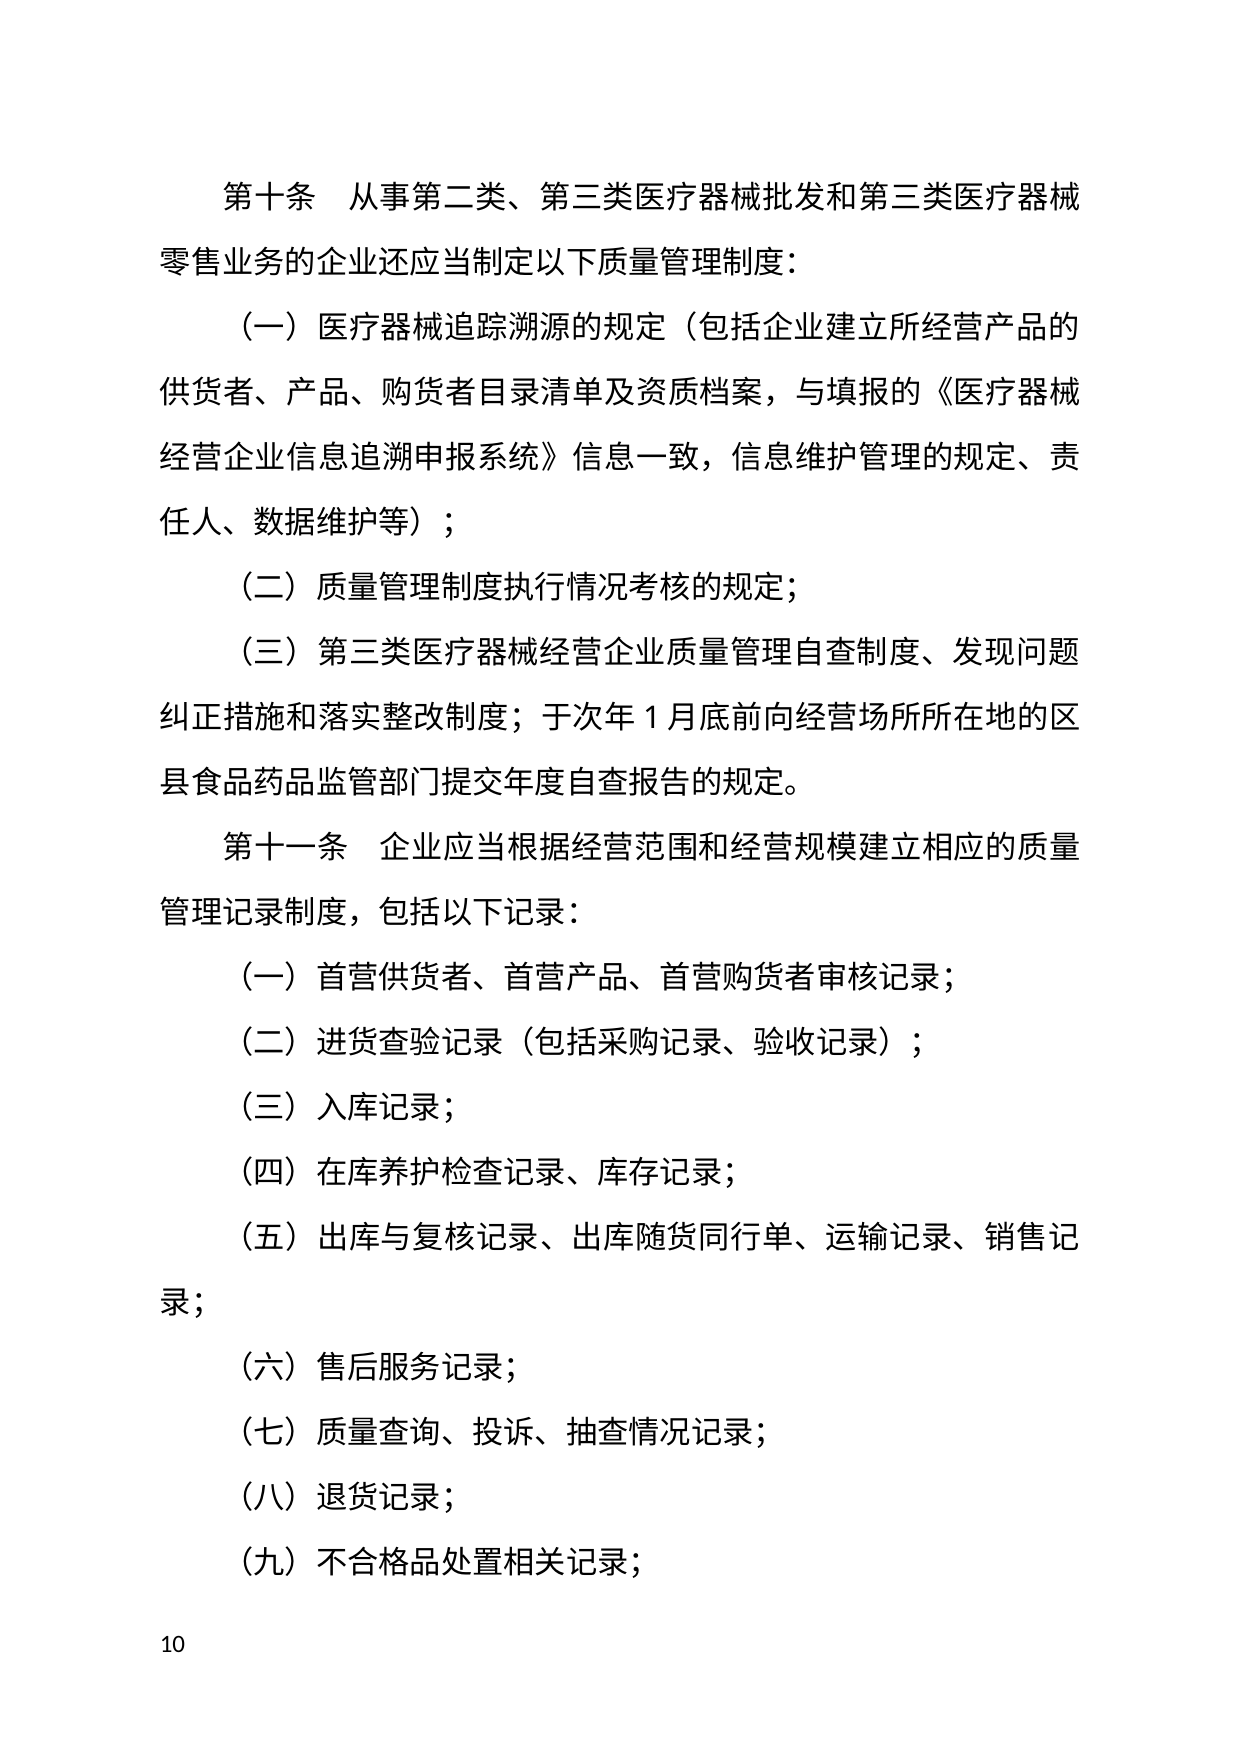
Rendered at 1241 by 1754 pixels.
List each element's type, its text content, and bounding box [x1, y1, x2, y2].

text （一）首营供货者、首营产品、首营购货者审核记录； [159, 942, 1081, 1007]
text （二）进货查验记录（包括采购记录、验收记录）； [159, 1007, 1081, 1072]
text 第十条 从事第二类、第三类医疗器械批发和第三类医疗器械零售业务的企业还应当制定以下质量管理制度： [159, 162, 1081, 292]
text （六）售后服务记录； [159, 1332, 1081, 1397]
text （三）入库记录； [159, 1072, 1081, 1137]
text （八）退货记录； [159, 1462, 1081, 1527]
text （五）出库与复核记录、出库随货同行单、运输记录、销售记录； [159, 1202, 1081, 1332]
text （二）质量管理制度执行情况考核的规定； [159, 552, 1081, 617]
text （七）质量查询、投诉、抽查情况记录； [159, 1397, 1081, 1462]
text （三）第三类医疗器械经营企业质量管理自查制度、发现问题纠正措施和落实整改制度；于次年1月底前向经营场所所在地的区县食品药品监管部门提交年度自查报告的规定。 [159, 617, 1081, 812]
text （九）不合格品处置相关记录； [159, 1527, 1081, 1592]
text （四）在库养护检查记录、库存记录； [159, 1137, 1081, 1202]
text （一）医疗器械追踪溯源的规定（包括企业建立所经营产品的供货者、产品、购货者目录清单及资质档案，与填报的《医疗器械经营企业信息追溯申报系统》信息一致，信息维护管理的规定、责任人、数据维护等）； [159, 292, 1081, 552]
text 第十一条 企业应当根据经营范围和经营规模建立相应的质量管理记录制度，包括以下记录： [159, 812, 1081, 942]
